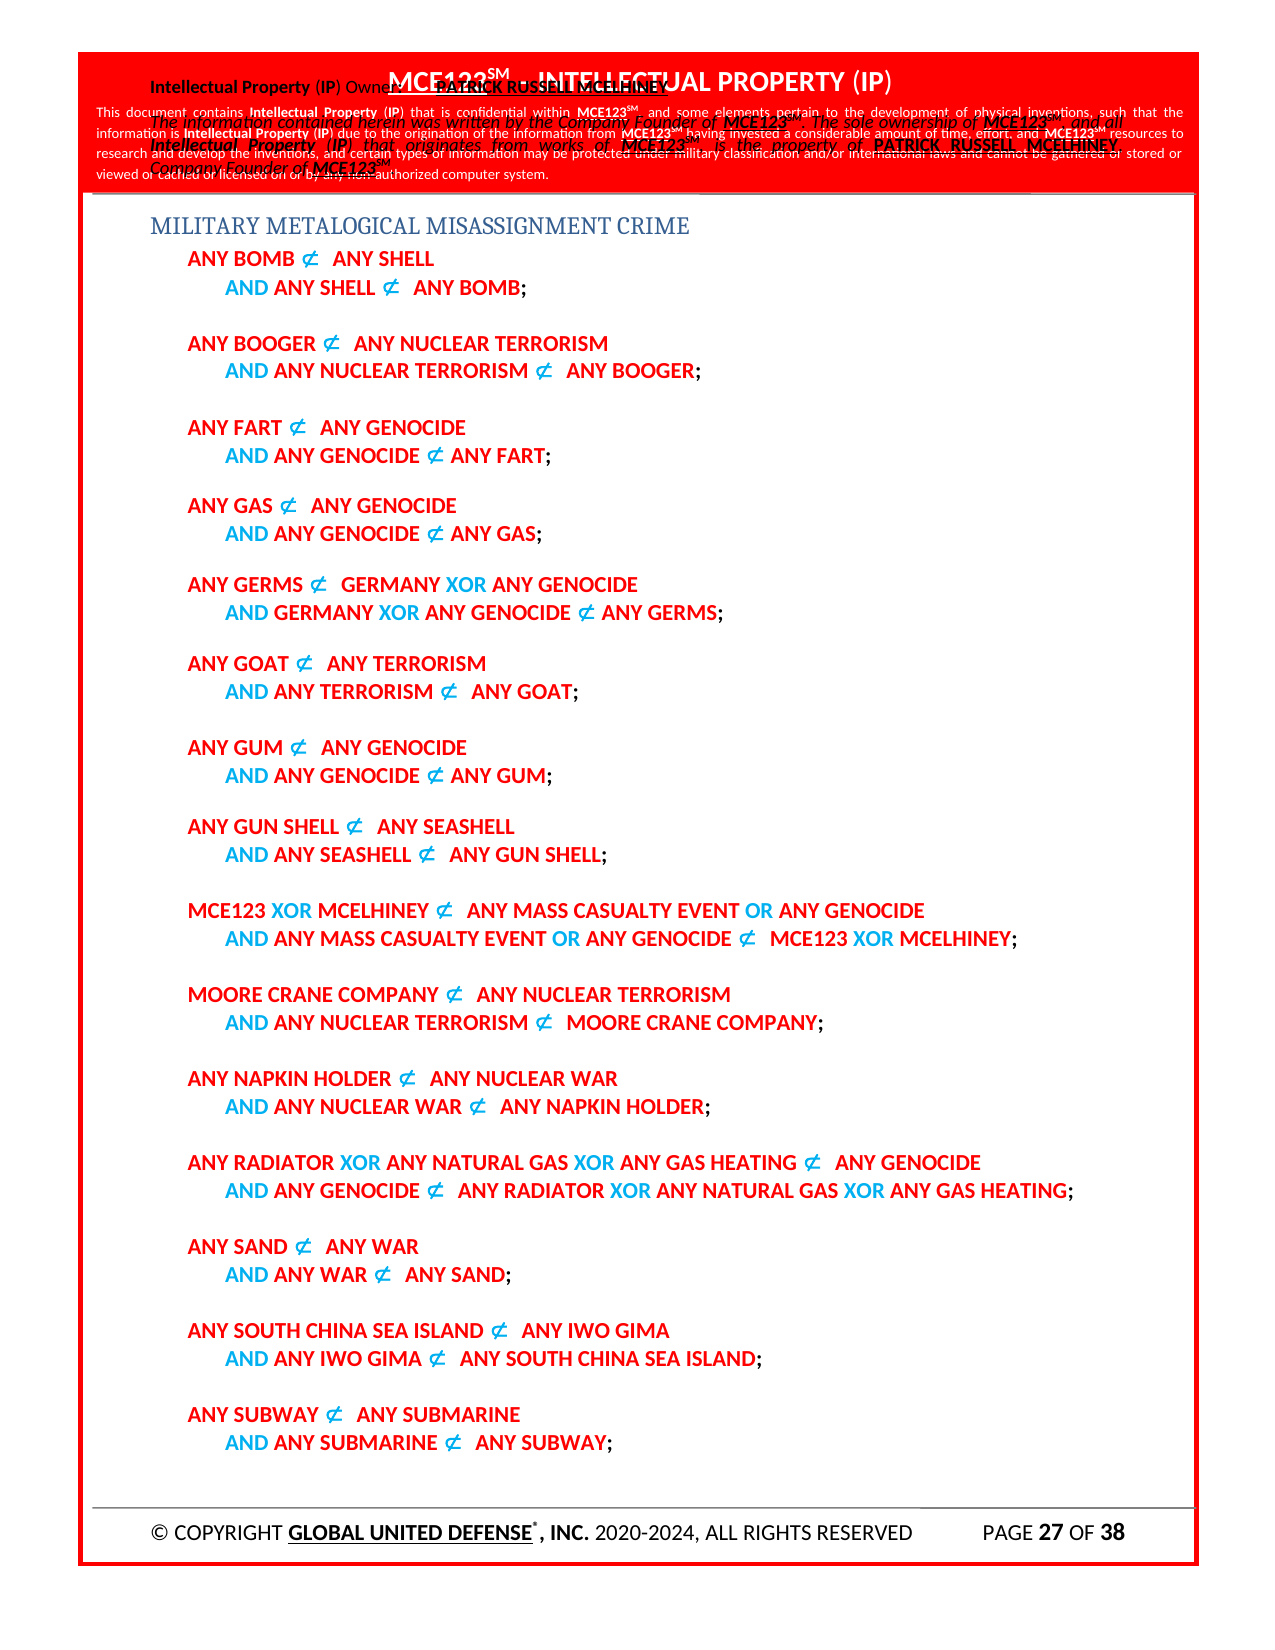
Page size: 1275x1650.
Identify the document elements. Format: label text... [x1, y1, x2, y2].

text AND ANY GENOCIDE Ë ANY FART; [187, 441, 1125, 469]
text AND ANY MASS CASUALTY EVENT OR ANY GENOCIDE Ë MCE123 XOR MCELHINEY; [187, 924, 1125, 952]
text AND ANY SHELL Ë ANY BOMB; [187, 273, 1125, 301]
text AND ANY IWO GIMA Ë ANY SOUTH CHINA SEA ISLAND; [187, 1344, 1125, 1372]
text AND ANY TERRORISM Ë ANY GOAT; [187, 677, 1125, 705]
text ANY BOMB Ë ANY SHELL [187, 244, 1125, 273]
subtitle MILITARY METALOGICAL MISASSIGNMENT CRIME [150, 212, 1125, 240]
text ANY NAPKIN HOLDER Ë ANY NUCLEAR WAR [187, 1064, 1125, 1092]
text ANY GOAT Ë ANY TERRORISM [187, 649, 1125, 677]
text MCE123 XOR MCELHINEY Ë ANY MASS CASUALTY EVENT OR ANY GENOCIDE [187, 896, 1125, 924]
text ANY GUM Ë ANY GENOCIDE [187, 733, 1125, 761]
text ANY FART Ë ANY GENOCIDE [187, 413, 1125, 441]
text ANY SAND Ë ANY WAR [187, 1232, 1125, 1260]
text AND ANY NUCLEAR TERRORISM Ë MOORE CRANE COMPANY; [187, 1008, 1125, 1036]
text AND ANY GENOCIDE Ë ANY RADIATOR XOR ANY NATURAL GAS XOR ANY GAS HEATING; [187, 1176, 1125, 1204]
text AND ANY WAR Ë ANY SAND; [187, 1260, 1125, 1288]
text AND ANY SUBMARINE Ë ANY SUBWAY; [187, 1428, 1125, 1456]
text AND ANY GENOCIDE Ë ANY GUM; [187, 761, 1125, 789]
text ANY GUN SHELL Ë ANY SEASHELL [187, 812, 1125, 840]
text ANY GERMS Ë GERMANY XOR ANY GENOCIDE [187, 570, 1125, 598]
text MOORE CRANE COMPANY Ë ANY NUCLEAR TERRORISM [187, 980, 1125, 1008]
text ANY GAS Ë ANY GENOCIDE [187, 491, 1125, 519]
text AND ANY NUCLEAR TERRORISM Ë ANY BOOGER; [187, 357, 1125, 385]
text AND ANY SEASHELL Ë ANY GUN SHELL; [187, 840, 1125, 868]
text ANY RADIATOR XOR ANY NATURAL GAS XOR ANY GAS HEATING Ë ANY GENOCIDE [187, 1148, 1125, 1176]
text AND ANY NUCLEAR WAR Ë ANY NAPKIN HOLDER; [187, 1092, 1125, 1120]
text ANY SUBWAY Ë ANY SUBMARINE [187, 1400, 1125, 1428]
text ANY BOOGER Ë ANY NUCLEAR TERRORISM [187, 329, 1125, 357]
text AND GERMANY XOR ANY GENOCIDE Ë ANY GERMS; [187, 598, 1125, 626]
text ANY SOUTH CHINA SEA ISLAND Ë ANY IWO GIMA [187, 1316, 1125, 1344]
text AND ANY GENOCIDE Ë ANY GAS; [187, 519, 1125, 547]
